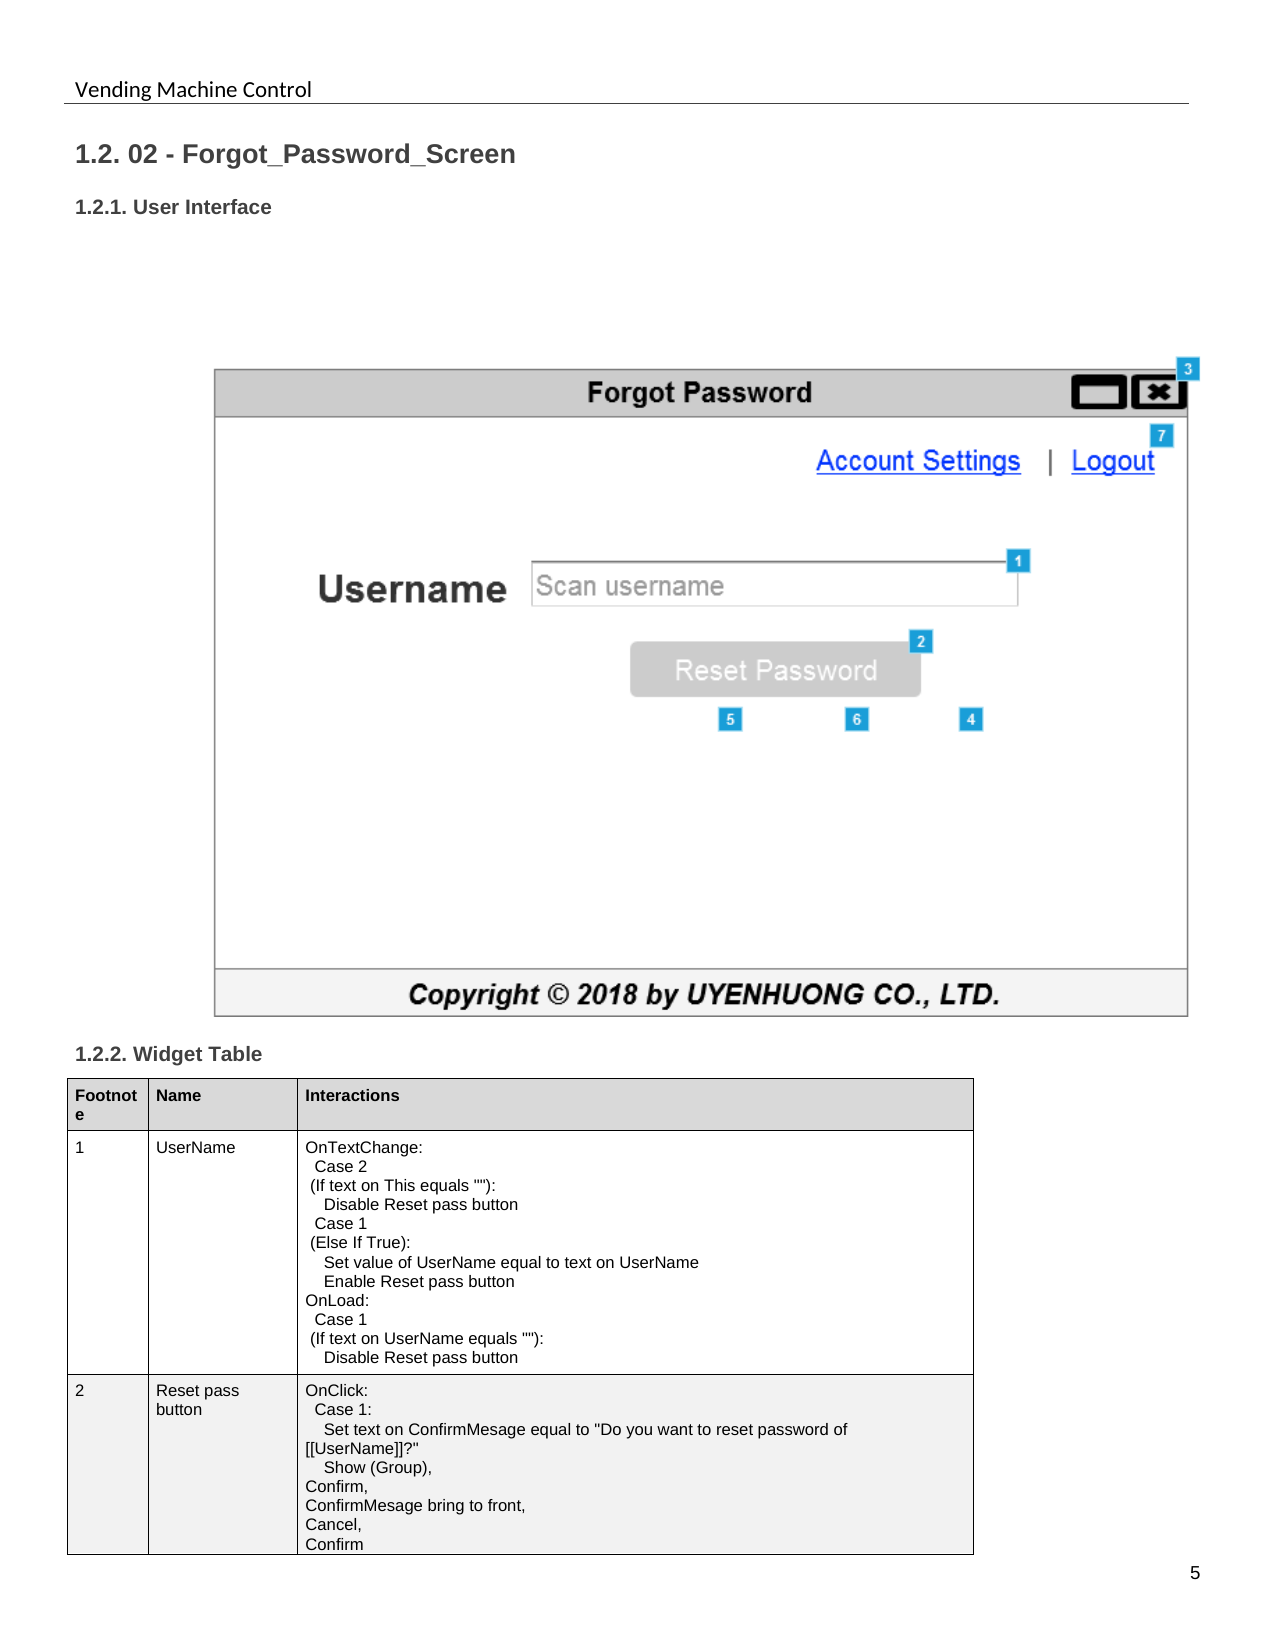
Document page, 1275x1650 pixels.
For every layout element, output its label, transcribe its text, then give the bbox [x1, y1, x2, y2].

table_cell UserName [149, 1131, 297, 1374]
subtitle 02 - Forgot_Password_Screen [75, 138, 1200, 169]
table_header Interactions [298, 1079, 973, 1130]
table_header Name [149, 1079, 297, 1130]
table_cell 1 [68, 1131, 148, 1374]
table_header Footnote [68, 1079, 148, 1130]
table_cell 2 [68, 1375, 148, 1553]
subtitle Widget Table [75, 1042, 1200, 1066]
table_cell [298, 1375, 973, 1553]
picture [75, 231, 1200, 1017]
table_cell OnTextChange: Case 2 (If text on This equals ""): Disable Reset pass button Case 1 (Else If True): Set value of UserName equal to text on UserName Enable Reset pass button OnLoad: Case 1 (If text on UserName equals ""): Disable Reset pass button [298, 1131, 973, 1374]
table_cell Reset pass button [149, 1375, 297, 1553]
subtitle User Interface [75, 194, 1200, 218]
